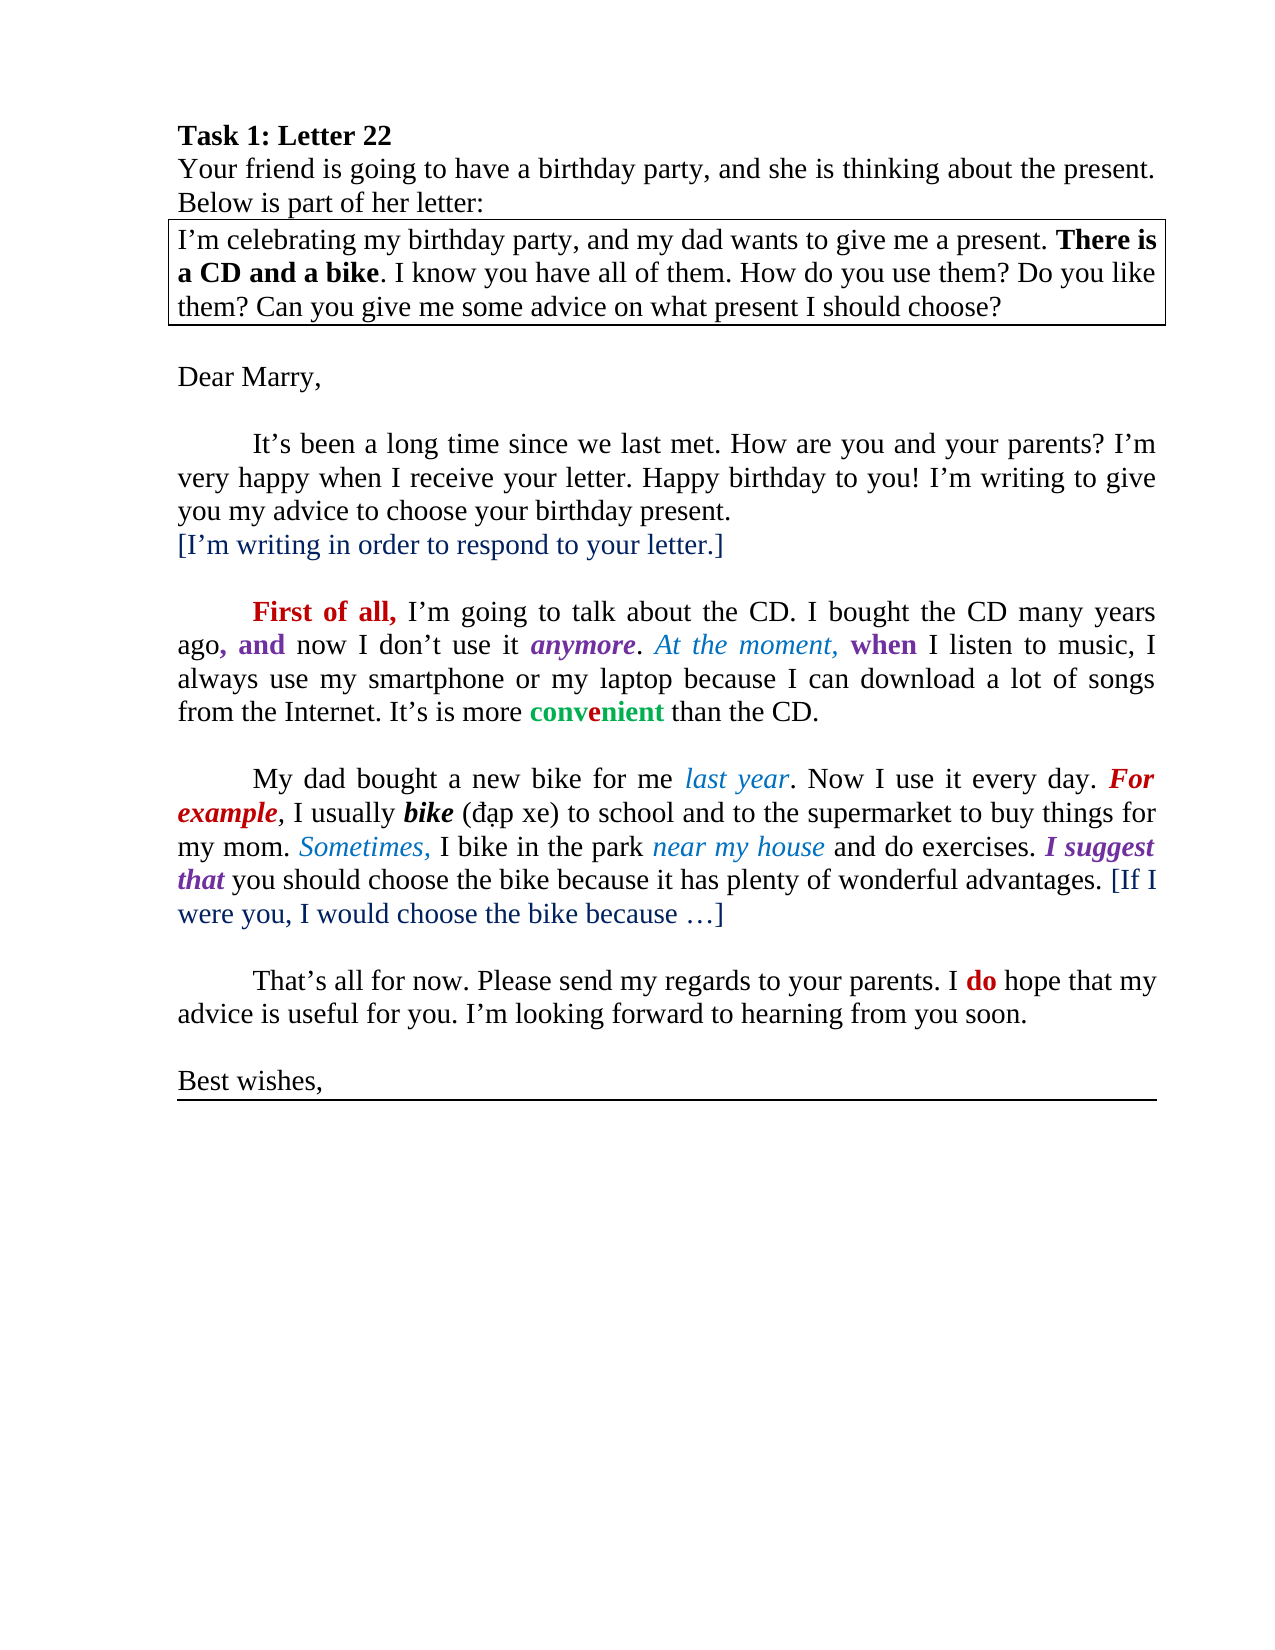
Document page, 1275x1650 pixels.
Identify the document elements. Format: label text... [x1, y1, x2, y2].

text Your friend is going to have a birthday party, and she is thinking about the present. Below is part of her letter: [177, 152, 1157, 219]
text [I’m writing in order to respond to your letter.] [177, 527, 1157, 560]
text My dad bought a new bike for me last year. Now I use it every day. For example, I usually bike (đạp xe) to school and to the supermarket to buy things for my mom. Sometimes, I bike in the park near my house and do exercises. I suggest that you should choose the bike because it has plenty of wonderful advantages. [If I were you, I would choose the bike because …] [177, 762, 1157, 929]
text Best wishes, [177, 1063, 1157, 1099]
text It’s been a long time since we last met. How are you and your parents? I’m very happy when I receive your letter. Happy birthday to you! I’m writing to give you my advice to choose your birthday present. [177, 426, 1157, 527]
text That’s all for now. Please send my regards to your parents. I do hope that my advice is useful for you. I’m looking forward to hearning from you soon. [177, 963, 1157, 1030]
text Task 1: Letter 22 [177, 118, 1157, 152]
text First of all, I’m going to talk about the CD. I bought the CD many years ago, and now I don’t use it anymore. At the moment, when I listen to music, I always use my smartphone or my laptop because I can download a lot of songs from the Internet. It’s is more convenient than the CD. [177, 594, 1157, 728]
text I’m celebrating my birthday party, and my dad wants to give me a present. There is a CD and a bike. I know you have all of them. How do you use them? Do you like them? Can you give me some advice on what present I should choose? [169, 220, 1165, 324]
text Dear Marry, [177, 359, 1157, 393]
